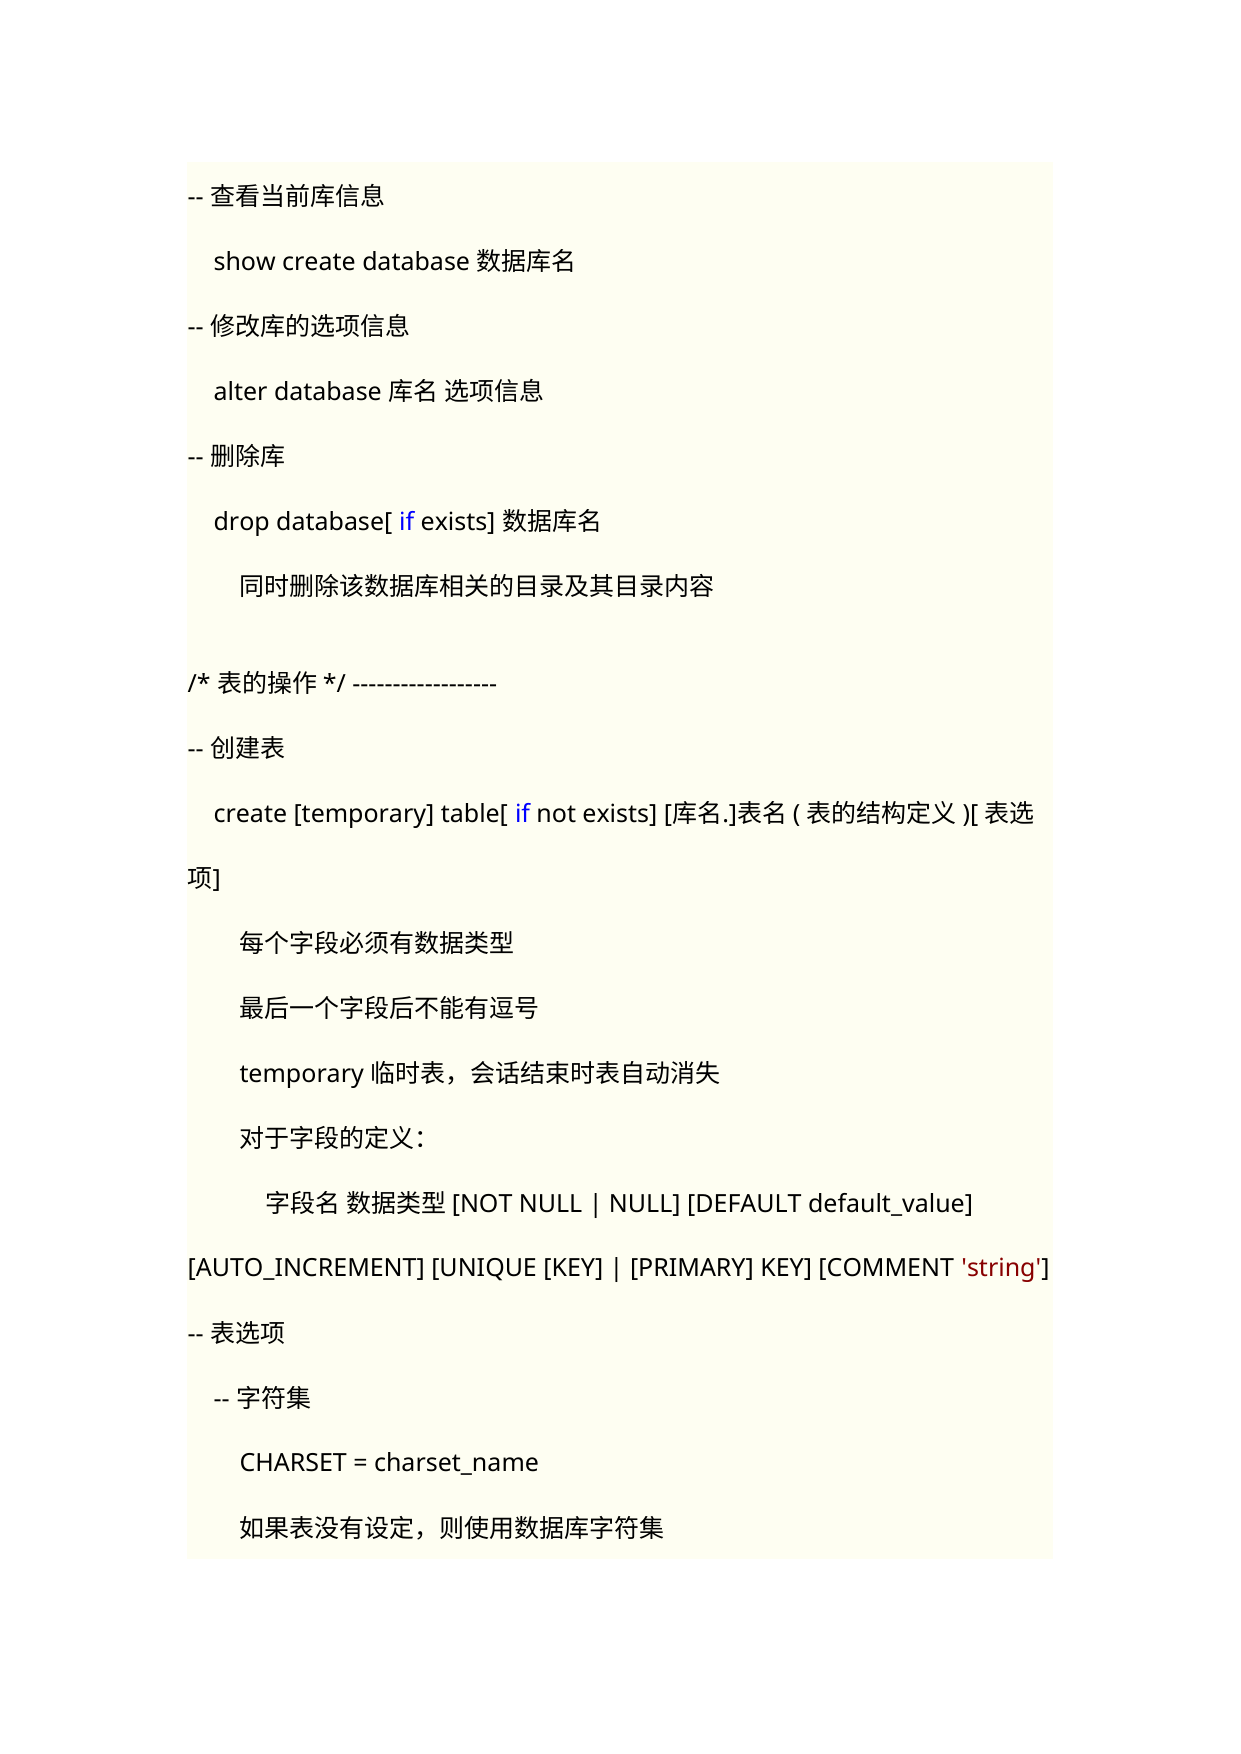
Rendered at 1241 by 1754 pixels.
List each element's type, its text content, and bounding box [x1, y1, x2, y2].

text 字段名 数据类型 [NOT NULL | NULL] [DEFAULT default_value] [AUTO_INCREMENT] [UNIQUE [KEY] | [PRIMARY] KEY] [COMMENT 'string'] [187, 1169, 1053, 1299]
text 同时删除该数据库相关的目录及其目录内容 [187, 552, 1053, 617]
text 如果表没有设定，则使用数据库字符集 [187, 1494, 1053, 1559]
text 对于字段的定义： [187, 1104, 1053, 1169]
text alter database 库名 选项信息 [187, 357, 1053, 422]
text -- 创建表 [187, 714, 1053, 779]
text 最后一个字段后不能有逗号 [187, 974, 1053, 1039]
text 每个字段必须有数据类型 [187, 909, 1053, 974]
text -- 字符集 [187, 1364, 1053, 1429]
text show create database 数据库名 [187, 227, 1053, 292]
text CHARSET = charset_name [187, 1429, 1053, 1494]
text -- 表选项 [187, 1299, 1053, 1364]
text temporary 临时表，会话结束时表自动消失 [187, 1039, 1053, 1104]
text create [temporary] table[ if not exists] [库名.]表名 ( 表的结构定义 )[ 表选项] [187, 779, 1053, 909]
text drop database[ if exists] 数据库名 [187, 487, 1053, 552]
text -- 查看当前库信息 [187, 162, 1053, 227]
text -- 修改库的选项信息 [187, 292, 1053, 357]
text /* 表的操作 */ ------------------ [187, 649, 1053, 714]
text -- 删除库 [187, 422, 1053, 487]
